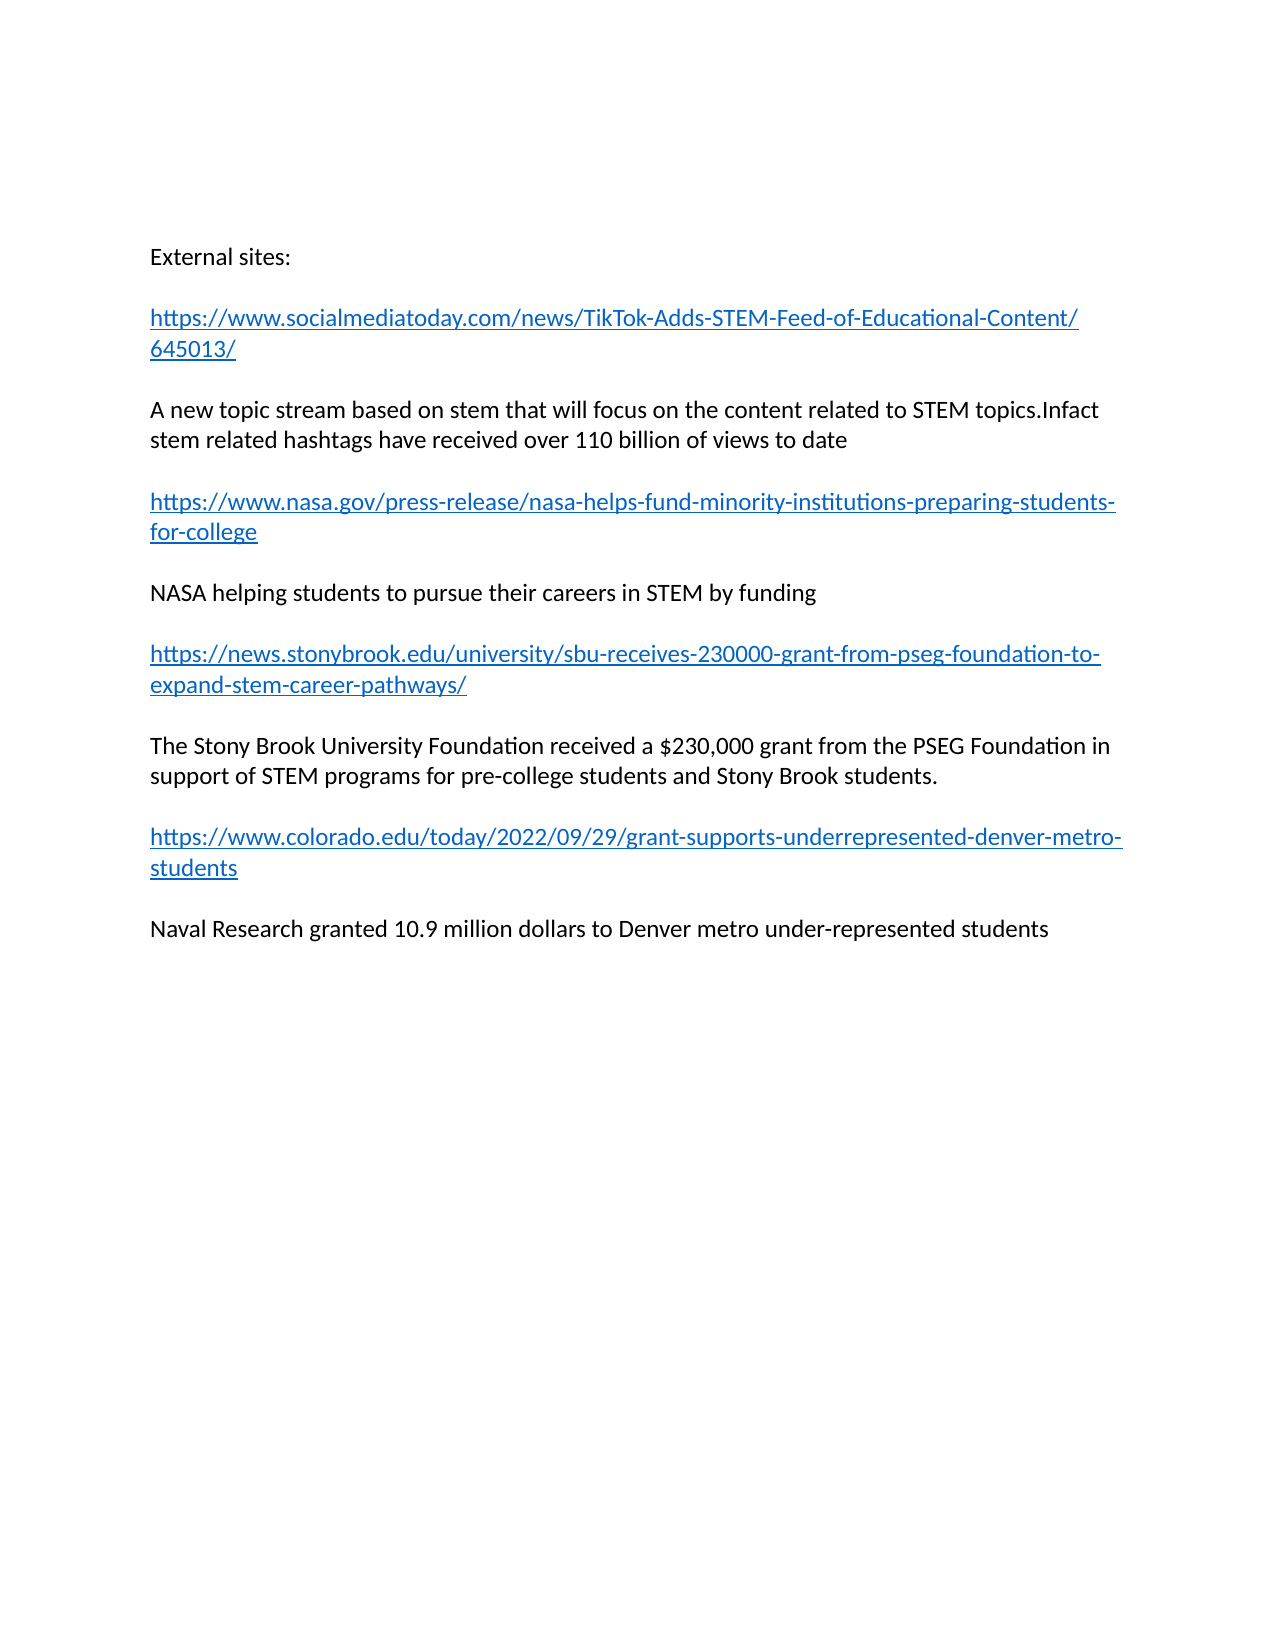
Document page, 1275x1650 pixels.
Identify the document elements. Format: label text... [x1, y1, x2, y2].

text External sites: [150, 242, 1125, 272]
text Naval Research granted 10.9 million dollars to Denver metro under-represented students [150, 913, 1125, 943]
text https://www.colorado.edu/today/2022/09/29/grant-supports-underrepresented-denver-metro-students [150, 821, 1125, 882]
text A new topic stream based on stem that will focus on the content related to STEM topics.Infact stem related hashtags have received over 110 billion of views to date [150, 394, 1125, 455]
text NASA helping students to pursue their careers in STEM by funding [150, 577, 1125, 608]
text https://www.socialmediatoday.com/news/TikTok-Adds-STEM-Feed-of-Educational-Content/645013/ [150, 303, 1125, 364]
text The Stony Brook University Foundation received a $230,000 grant from the PSEG Foundation in support of STEM programs for pre-college students and Stony Brook students. [150, 730, 1125, 791]
text https://news.stonybrook.edu/university/sbu-receives-230000-grant-from-pseg-foundation-to-expand-stem-career-pathways/ [150, 638, 1125, 699]
text https://www.nasa.gov/press-release/nasa-helps-fund-minority-institutions-preparing-students-for-college [150, 486, 1125, 547]
